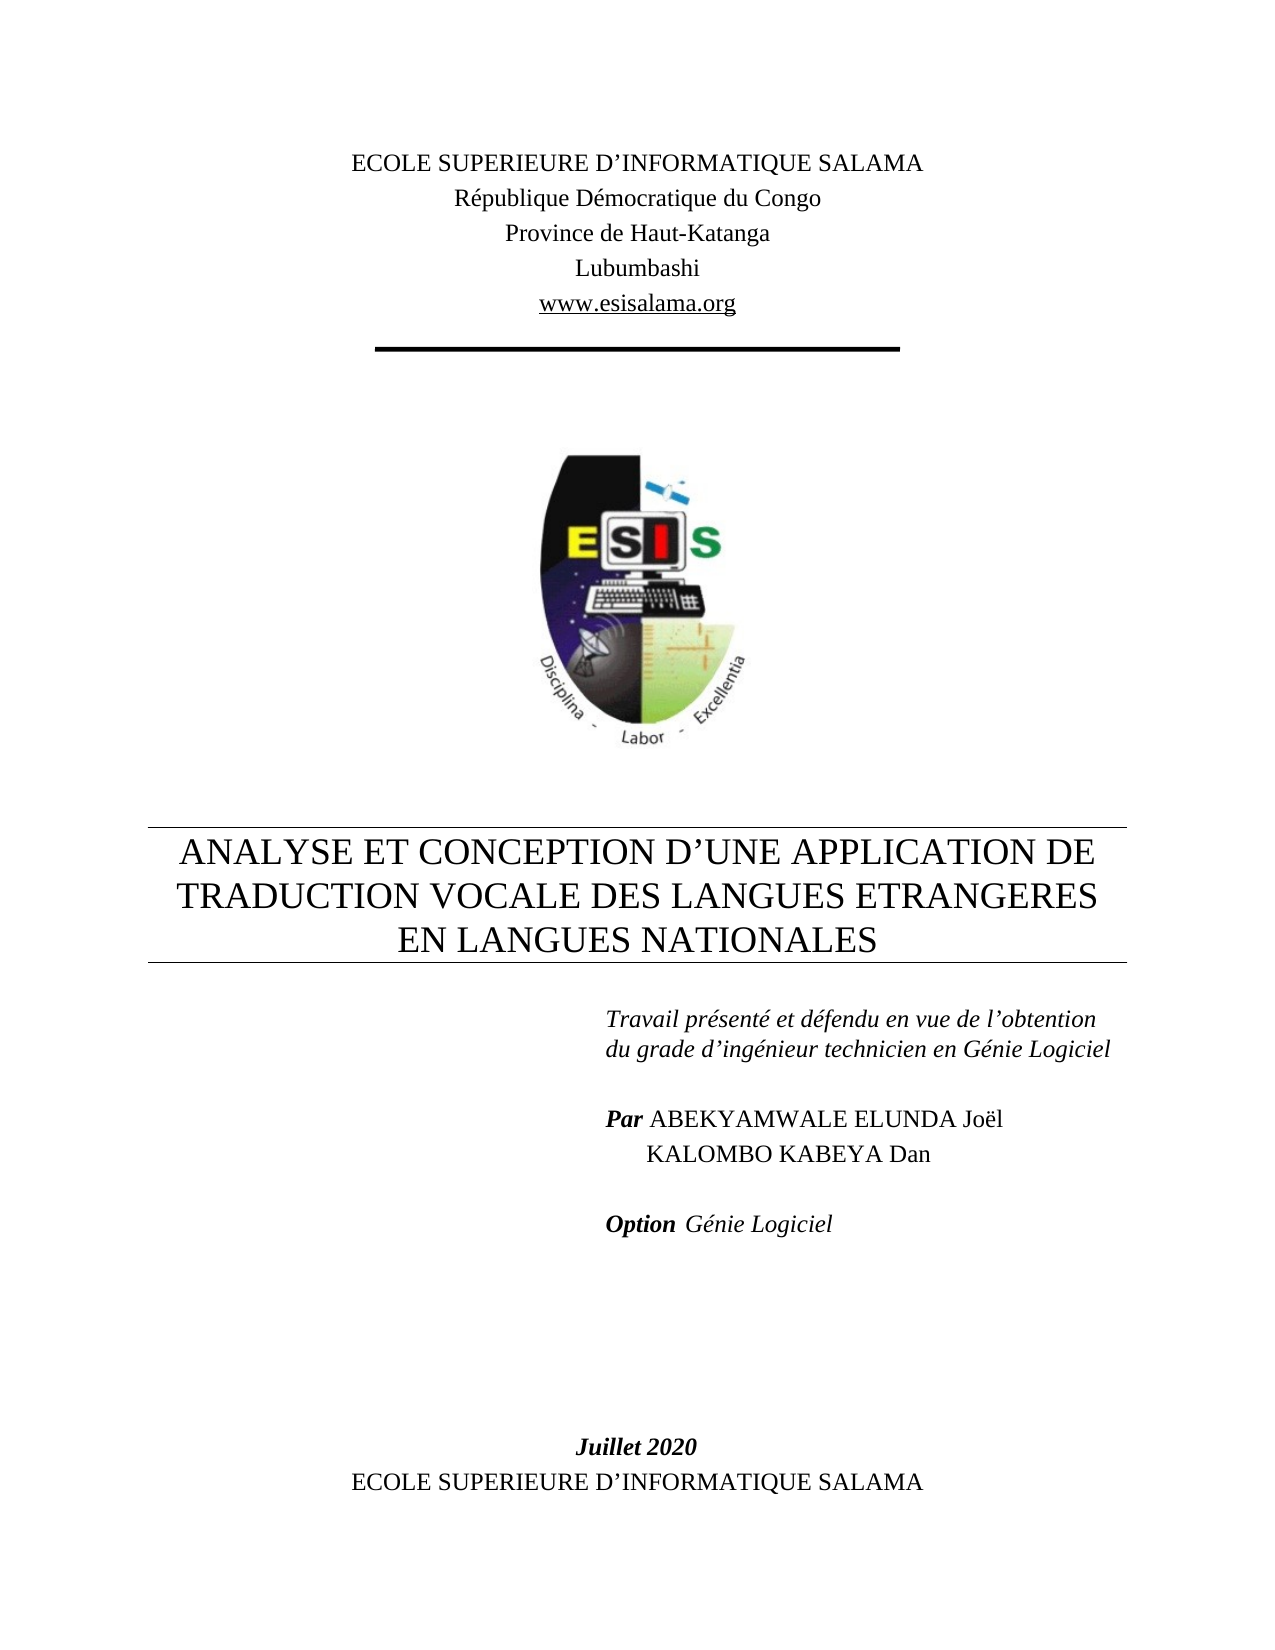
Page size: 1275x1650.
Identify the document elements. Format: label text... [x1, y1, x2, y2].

picture [523, 429, 752, 750]
text Lubumbashi [148, 253, 1127, 282]
text Province de Haut-Katanga [148, 218, 1127, 247]
text Option Génie Logiciel [166, 1209, 1127, 1238]
text République Démocratique du Congo [148, 183, 1127, 211]
text KALOMBO KABEYA Dan [207, 1139, 1127, 1168]
text Par ABEKYAMWALE ELUNDA Joël [166, 1104, 1127, 1133]
text ECOLE SUPERIEURE D’INFORMATIQUE SALAMA [148, 1467, 1127, 1496]
text www.esisalama.org [148, 288, 1127, 317]
text ECOLE SUPERIEURE D’INFORMATIQUE SALAMA [148, 148, 1127, 176]
text Juillet 2020 [148, 1432, 1127, 1461]
text ANALYSE ET CONCEPTION D’UNE APPLICATION DE TRADUCTION VOCALE DES LANGUES ETRANGERES EN LANGUES NATIONALES [148, 828, 1127, 962]
text Travail présenté et défendu en vue de l’obtention du grade d’ingénieur technicien en Génie Logiciel [605, 1004, 1127, 1062]
